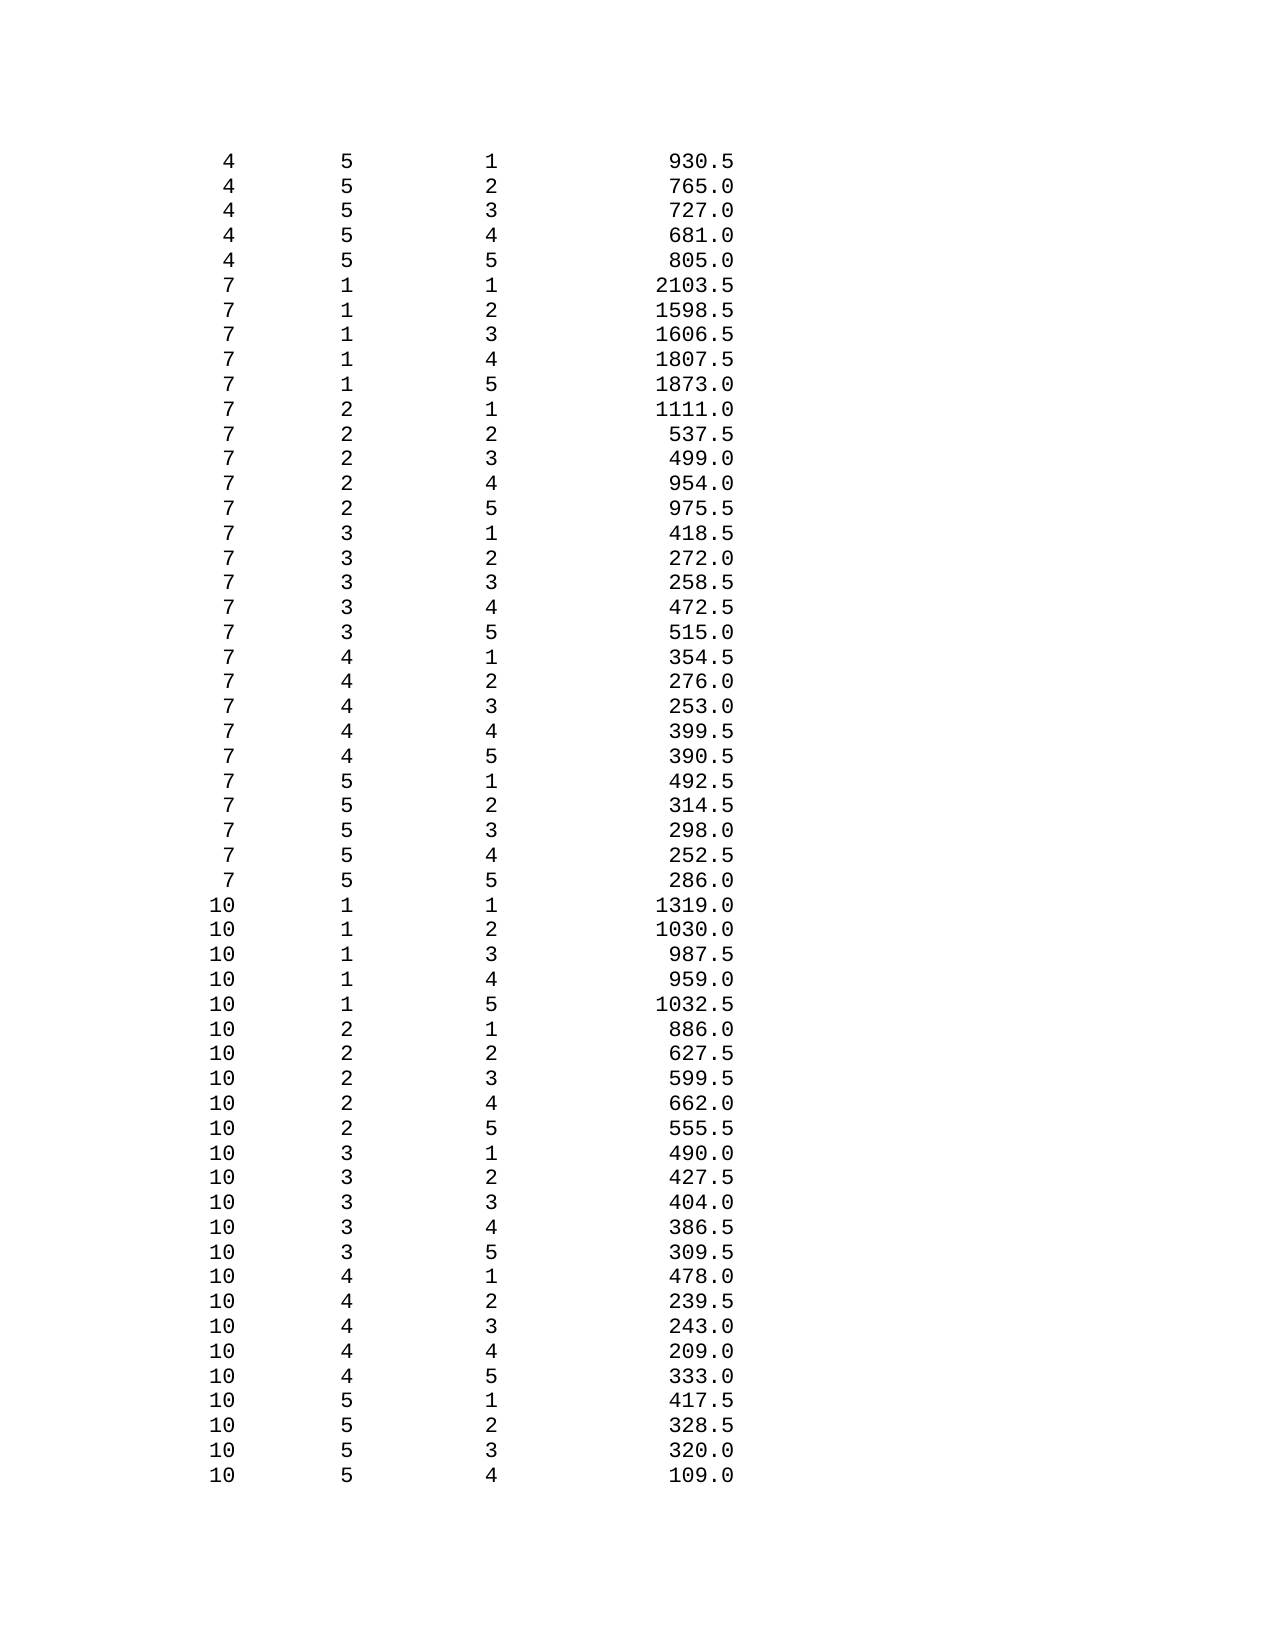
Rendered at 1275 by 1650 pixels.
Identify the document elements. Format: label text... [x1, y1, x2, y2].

text 7 2 3 499.0 [156, 447, 1118, 472]
text 4 5 1 930.5 [156, 150, 1118, 175]
text 7 3 5 515.0 [156, 621, 1118, 646]
text 10 1 4 959.0 [156, 968, 1118, 993]
text 10 4 2 239.5 [156, 1290, 1118, 1315]
text 10 2 4 662.0 [156, 1092, 1118, 1117]
text 4 5 4 681.0 [156, 224, 1118, 249]
text 7 5 2 314.5 [156, 794, 1118, 819]
text 10 5 1 417.5 [156, 1389, 1118, 1414]
text 10 4 4 209.0 [156, 1340, 1118, 1365]
text 10 1 3 987.5 [156, 943, 1118, 968]
text 10 2 3 599.5 [156, 1067, 1118, 1092]
text 7 1 1 2103.5 [156, 274, 1118, 299]
text 7 3 3 258.5 [156, 571, 1118, 596]
text 10 1 2 1030.0 [156, 918, 1118, 943]
text 7 1 3 1606.5 [156, 323, 1118, 348]
text 7 2 4 954.0 [156, 472, 1118, 497]
text 10 2 5 555.5 [156, 1117, 1118, 1142]
text 7 1 5 1873.0 [156, 373, 1118, 398]
text 7 1 4 1807.5 [156, 348, 1118, 373]
text 10 4 5 333.0 [156, 1365, 1118, 1389]
text 4 5 3 727.0 [156, 199, 1118, 224]
text 7 3 4 472.5 [156, 596, 1118, 621]
text 7 2 2 537.5 [156, 423, 1118, 447]
text 7 1 2 1598.5 [156, 299, 1118, 323]
text 7 4 3 253.0 [156, 695, 1118, 720]
text 10 5 3 320.0 [156, 1439, 1118, 1464]
text 10 3 2 427.5 [156, 1166, 1118, 1191]
text 10 3 5 309.5 [156, 1241, 1118, 1266]
text 7 5 3 298.0 [156, 819, 1118, 844]
text 7 4 5 390.5 [156, 745, 1118, 770]
text 4 5 5 805.0 [156, 249, 1118, 274]
text 7 4 4 399.5 [156, 720, 1118, 745]
text 7 5 4 252.5 [156, 844, 1118, 869]
text 10 3 1 490.0 [156, 1142, 1118, 1166]
text 7 2 1 1111.0 [156, 398, 1118, 423]
text 7 4 1 354.5 [156, 646, 1118, 671]
text 7 5 1 492.5 [156, 770, 1118, 794]
text 10 1 1 1319.0 [156, 894, 1118, 918]
text 10 3 4 386.5 [156, 1216, 1118, 1241]
text 7 4 2 276.0 [156, 671, 1118, 695]
text 10 1 5 1032.5 [156, 993, 1118, 1018]
text 7 5 5 286.0 [156, 869, 1118, 894]
text 10 4 3 243.0 [156, 1315, 1118, 1340]
text 10 5 4 109.0 [156, 1464, 1118, 1489]
text 10 2 2 627.5 [156, 1042, 1118, 1067]
text 7 3 2 272.0 [156, 547, 1118, 571]
text 7 3 1 418.5 [156, 522, 1118, 547]
text 10 4 1 478.0 [156, 1266, 1118, 1290]
text 10 5 2 328.5 [156, 1414, 1118, 1439]
text 4 5 2 765.0 [156, 175, 1118, 199]
text 10 3 3 404.0 [156, 1191, 1118, 1216]
text 7 2 5 975.5 [156, 497, 1118, 522]
text 10 2 1 886.0 [156, 1018, 1118, 1042]
